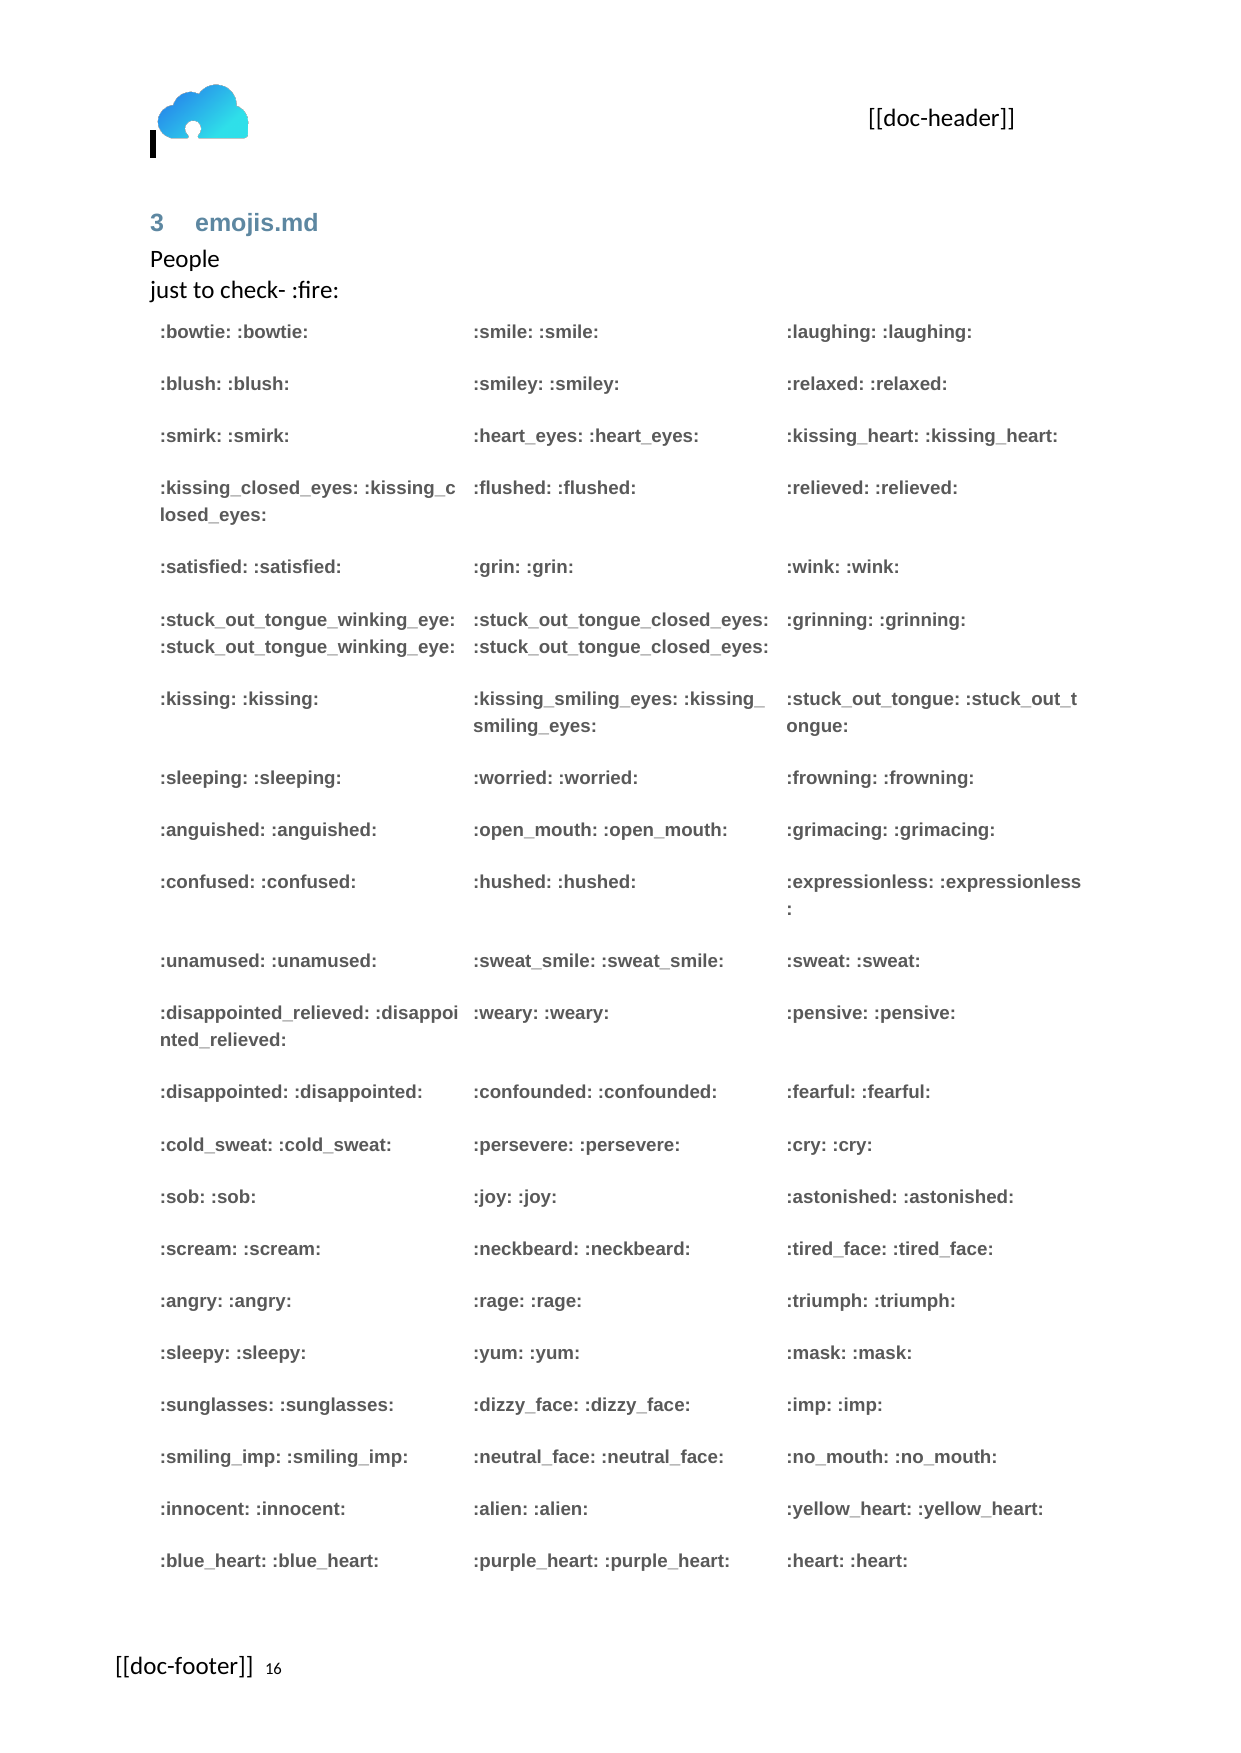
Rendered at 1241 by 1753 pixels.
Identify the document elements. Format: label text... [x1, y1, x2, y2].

table_cell :relieved: :relieved: [781, 461, 1094, 540]
table_cell :relaxed: :relaxed: [781, 356, 1094, 408]
table_cell :neutral_face: :neutral_face: [468, 1429, 781, 1481]
table_cell :confused: :confused: [154, 854, 467, 933]
table_cell :expressionless: :expressionless: [781, 854, 1094, 933]
text People [150, 243, 1090, 274]
table_cell :frowning: :frowning: [781, 750, 1094, 802]
table_cell :persevere: :persevere: [468, 1117, 781, 1169]
table_cell :open_mouth: :open_mouth: [468, 802, 781, 854]
table_cell :grin: :grin: [468, 540, 781, 592]
table_cell :innocent: :innocent: [154, 1481, 467, 1533]
table_cell :sleepy: :sleepy: [154, 1325, 467, 1377]
table_cell :disappointed: :disappointed: [154, 1065, 467, 1117]
table_cell :blue_heart: :blue_heart: [154, 1534, 467, 1586]
table_header :bowtie: :bowtie: [154, 304, 467, 356]
table_cell :mask: :mask: [781, 1325, 1094, 1377]
table_cell :anguished: :anguished: [154, 802, 467, 854]
table_cell :blush: :blush: [154, 356, 467, 408]
table_cell :fearful: :fearful: [781, 1065, 1094, 1117]
table_cell :heart: :heart: [781, 1534, 1094, 1586]
table_cell :pensive: :pensive: [781, 986, 1094, 1065]
table_cell :wink: :wink: [781, 540, 1094, 592]
table_cell :scream: :scream: [154, 1221, 467, 1273]
table_cell :sob: :sob: [154, 1169, 467, 1221]
table_cell :smiley: :smiley: [468, 356, 781, 408]
table_cell :imp: :imp: [781, 1377, 1094, 1429]
table_cell :unamused: :unamused: [154, 934, 467, 986]
picture [156, 73, 249, 153]
table_cell :sleeping: :sleeping: [154, 750, 467, 802]
table_cell :tired_face: :tired_face: [781, 1221, 1094, 1273]
table_cell :cry: :cry: [781, 1117, 1094, 1169]
table_cell :yum: :yum: [468, 1325, 781, 1377]
table_cell :angry: :angry: [154, 1273, 467, 1325]
table_cell :no_mouth: :no_mouth: [781, 1429, 1094, 1481]
table_cell :rage: :rage: [468, 1273, 781, 1325]
table_cell :kissing_closed_eyes: :kissing_closed_eyes: [154, 461, 467, 540]
table_cell :purple_heart: :purple_heart: [468, 1534, 781, 1586]
table_cell :sweat_smile: :sweat_smile: [468, 934, 781, 986]
table_cell :worried: :worried: [468, 750, 781, 802]
table_cell :confounded: :confounded: [468, 1065, 781, 1117]
table_cell :grimacing: :grimacing: [781, 802, 1094, 854]
table_cell :sweat: :sweat: [781, 934, 1094, 986]
table_cell :heart_eyes: :heart_eyes: [468, 409, 781, 461]
table_cell :dizzy_face: :dizzy_face: [468, 1377, 781, 1429]
table_cell :stuck_out_tongue_winking_eye: :stuck_out_tongue_winking_eye: [154, 592, 467, 671]
table_cell :triumph: :triumph: [781, 1273, 1094, 1325]
table_cell :weary: :weary: [468, 986, 781, 1065]
table_cell :kissing_heart: :kissing_heart: [781, 409, 1094, 461]
table_cell :disappointed_relieved: :disappointed_relieved: [154, 986, 467, 1065]
table_cell :cold_sweat: :cold_sweat: [154, 1117, 467, 1169]
table_cell :hushed: :hushed: [468, 854, 781, 933]
table_cell :smirk: :smirk: [154, 409, 467, 461]
table_cell :neckbeard: :neckbeard: [468, 1221, 781, 1273]
table_cell :yellow_heart: :yellow_heart: [781, 1481, 1094, 1533]
table_cell :kissing: :kissing: [154, 671, 467, 750]
table_cell :sunglasses: :sunglasses: [154, 1377, 467, 1429]
table_cell :stuck_out_tongue_closed_eyes: :stuck_out_tongue_closed_eyes: [468, 592, 781, 671]
table_cell :smiling_imp: :smiling_imp: [154, 1429, 467, 1481]
table_cell :flushed: :flushed: [468, 461, 781, 540]
text just to check- :fire: [150, 274, 1090, 304]
table_cell :astonished: :astonished: [781, 1169, 1094, 1221]
table_header :smile: :smile: [468, 304, 781, 356]
table_cell :stuck_out_tongue: :stuck_out_tongue: [781, 671, 1094, 750]
table_header :laughing: :laughing: [781, 304, 1094, 356]
subtitle emojis.md [150, 208, 1090, 237]
table_cell :kissing_smiling_eyes: :kissing_smiling_eyes: [468, 671, 781, 750]
table_cell :satisfied: :satisfied: [154, 540, 467, 592]
table_cell :joy: :joy: [468, 1169, 781, 1221]
table_cell :grinning: :grinning: [781, 592, 1094, 671]
table_cell :alien: :alien: [468, 1481, 781, 1533]
